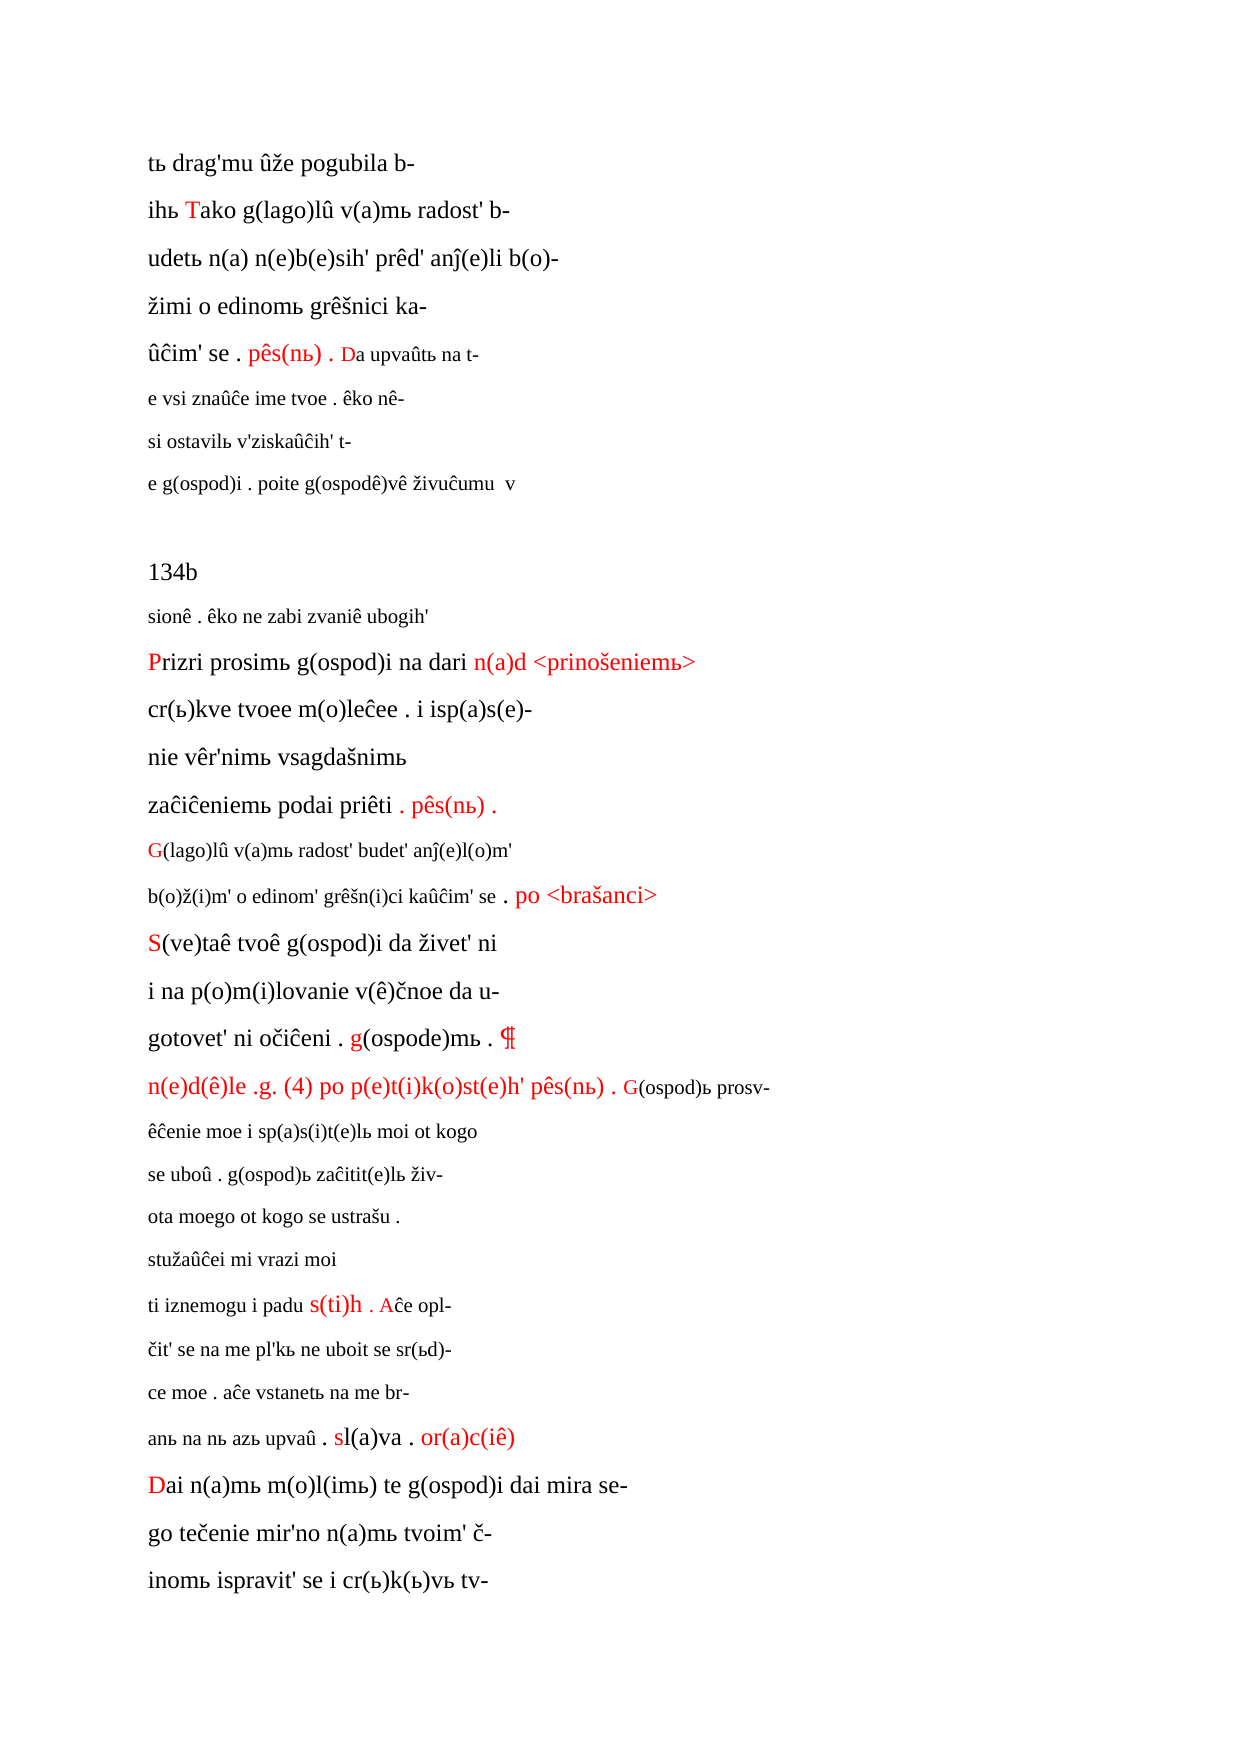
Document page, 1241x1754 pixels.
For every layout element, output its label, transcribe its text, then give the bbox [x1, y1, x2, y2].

text ce moe . aĉe vstanetь na me br- [148, 1379, 1093, 1404]
text i na p(o)m(i)lovanie v(ê)čnoe da u- [148, 976, 1093, 1004]
text cr(ь)kve tvoee m(o)leĉee . i isp(a)s(e)- [148, 694, 1093, 723]
text ihь Tako g(lago)lû v(a)mь radost' b- [148, 195, 1093, 224]
text žimi o edinomь grêšnici ka- [148, 291, 1093, 319]
text čit' se na me pl'kь ne uboit se sr(ьd)- [148, 1337, 1093, 1361]
text ti iznemogu i padu s(ti)h . Aĉe opl- [148, 1289, 1093, 1318]
text Prizri prosimь g(ospod)i na dari n(a)d <prinošeniemь> [148, 647, 1093, 676]
text gotovet' ni očiĉeni . g(ospode)mь . ⸿ [148, 1023, 1093, 1052]
text S(ve)taê tvoê g(ospod)i da živet' ni [148, 928, 1093, 957]
text go tečenie mir'no n(a)mь tvoim' č- [148, 1518, 1093, 1546]
text e vsi znaûĉe ime tvoe . êko nê- [148, 386, 1093, 410]
text G(lago)lû v(a)mь radost' budet' anĵ(e)l(o)m' [148, 838, 1093, 862]
text si ostavilь v'ziskaûĉih' t- [148, 429, 1093, 453]
text êĉenie moe i sp(a)s(i)t(e)lь moi ot kogo [148, 1119, 1093, 1143]
text 134b [148, 557, 1093, 585]
text zaĉiĉeniemь podai priêti . pês(nь) . [148, 790, 1093, 819]
text tь drag'mu ûže pogubila b- [148, 148, 1093, 176]
text n(e)d(ê)le .g. (4) po p(e)t(i)k(o)st(e)h' pês(nь) . G(ospod)ь prosv- [148, 1071, 1093, 1100]
text se uboû . g(ospod)ь zaĉitit(e)lь živ- [148, 1161, 1093, 1186]
text udetь n(a) n(e)b(e)sih' prêd' anĵ(e)li b(o)- [148, 243, 1093, 272]
text inomь ispravit' se i cr(ь)k(ь)vь tv- [148, 1565, 1093, 1594]
text e g(ospod)i . poite g(ospodê)vê živuĉumu v [148, 471, 1093, 495]
text nie vêr'nimь vsagdašnimь [148, 742, 1093, 771]
text sionê . êko ne zabi zvaniê ubogih' [148, 604, 1093, 628]
text anь na nь azь upvaû . sl(a)va . or(a)c(iê) [148, 1422, 1093, 1451]
text ûĉim' se . pês(nь) . Da upvaûtь na t- [148, 338, 1093, 367]
text ota moego ot kogo se ustrašu . [148, 1204, 1093, 1228]
text Dai n(a)mь m(o)l(imь) te g(ospod)i dai mira se- [148, 1470, 1093, 1499]
text b(o)ž(i)m' o edinom' grêšn(i)ci kaûĉim' se . po <brašanci> [148, 880, 1093, 909]
text stužaûĉei mi vrazi moi [148, 1247, 1093, 1271]
